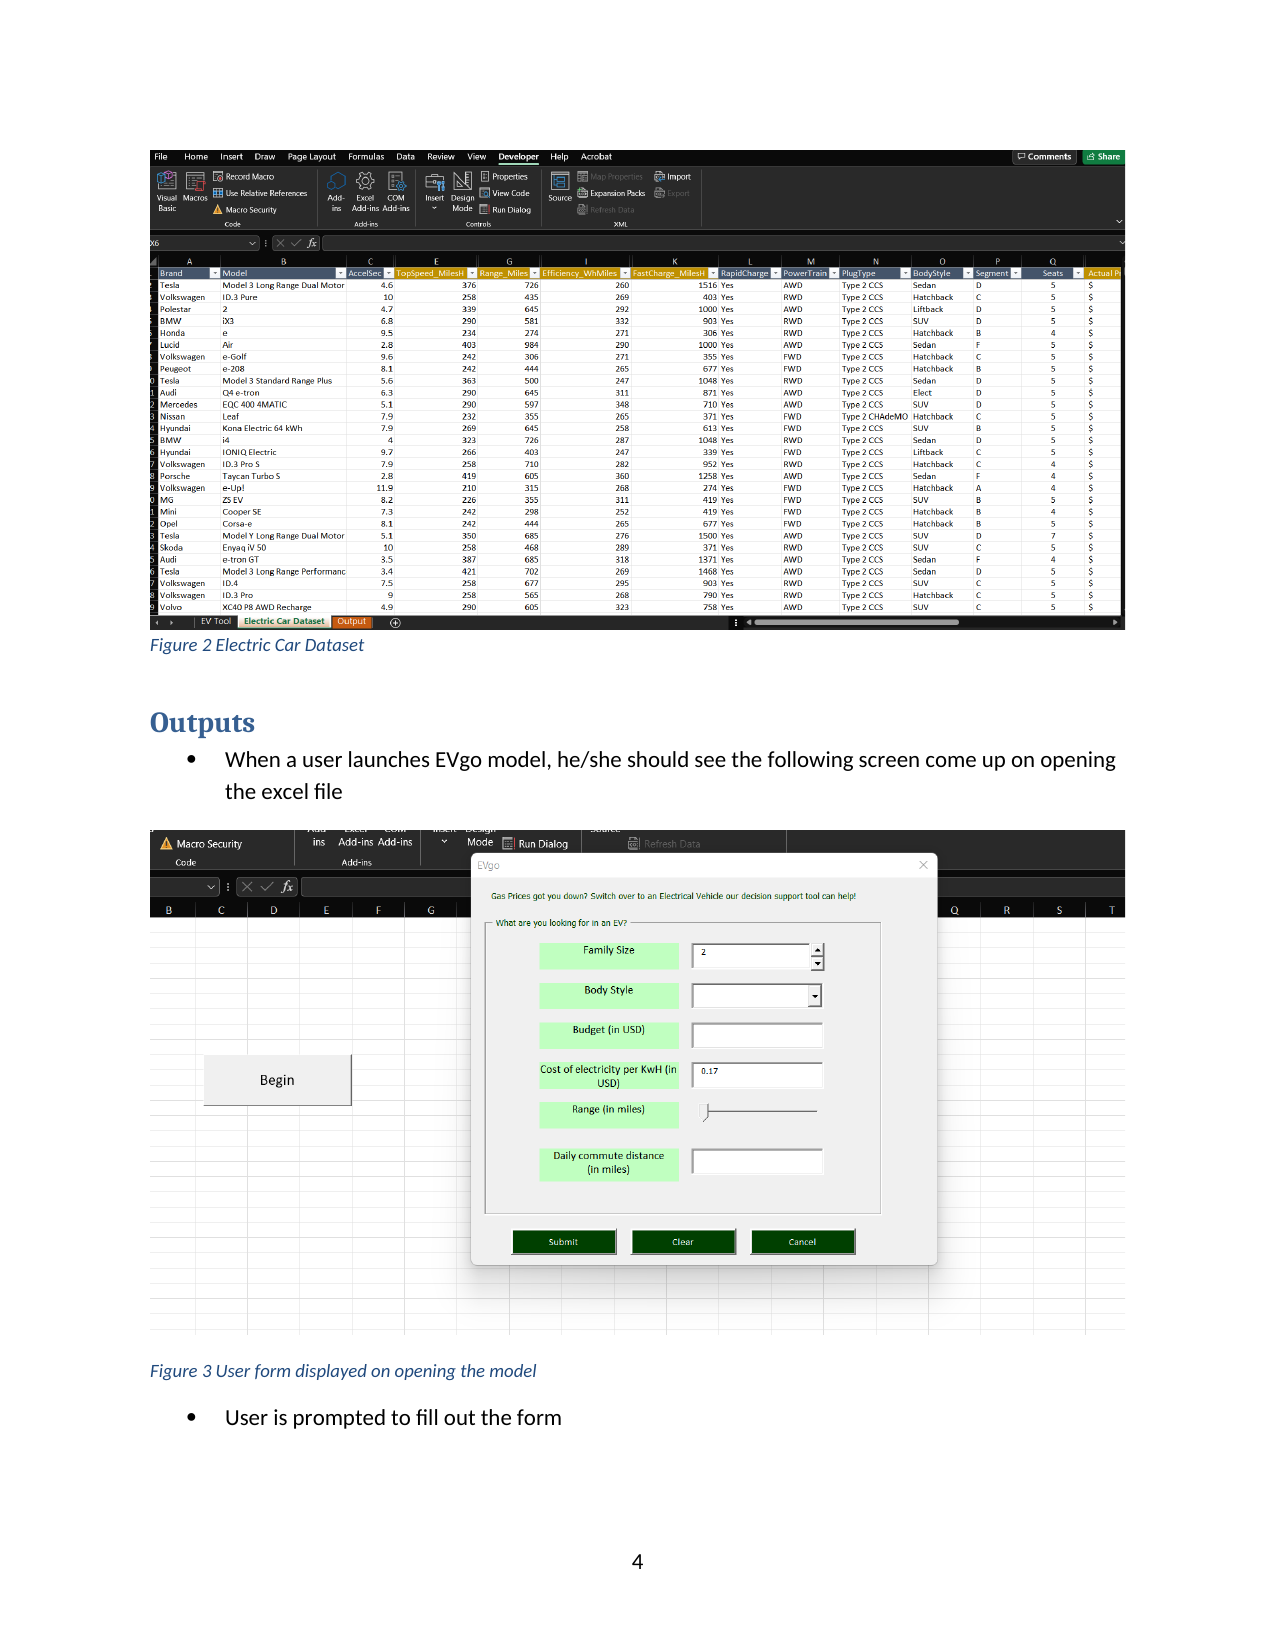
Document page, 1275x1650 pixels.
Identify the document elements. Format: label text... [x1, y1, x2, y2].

list When a user launches EVgo model, he/she should see the following screen come up on opening the excel file [187, 745, 1125, 805]
picture [150, 150, 1125, 630]
subtitle Outputs [150, 707, 1125, 740]
list User is prompted to fill out the form [187, 1403, 1125, 1431]
picture [150, 830, 1125, 1335]
